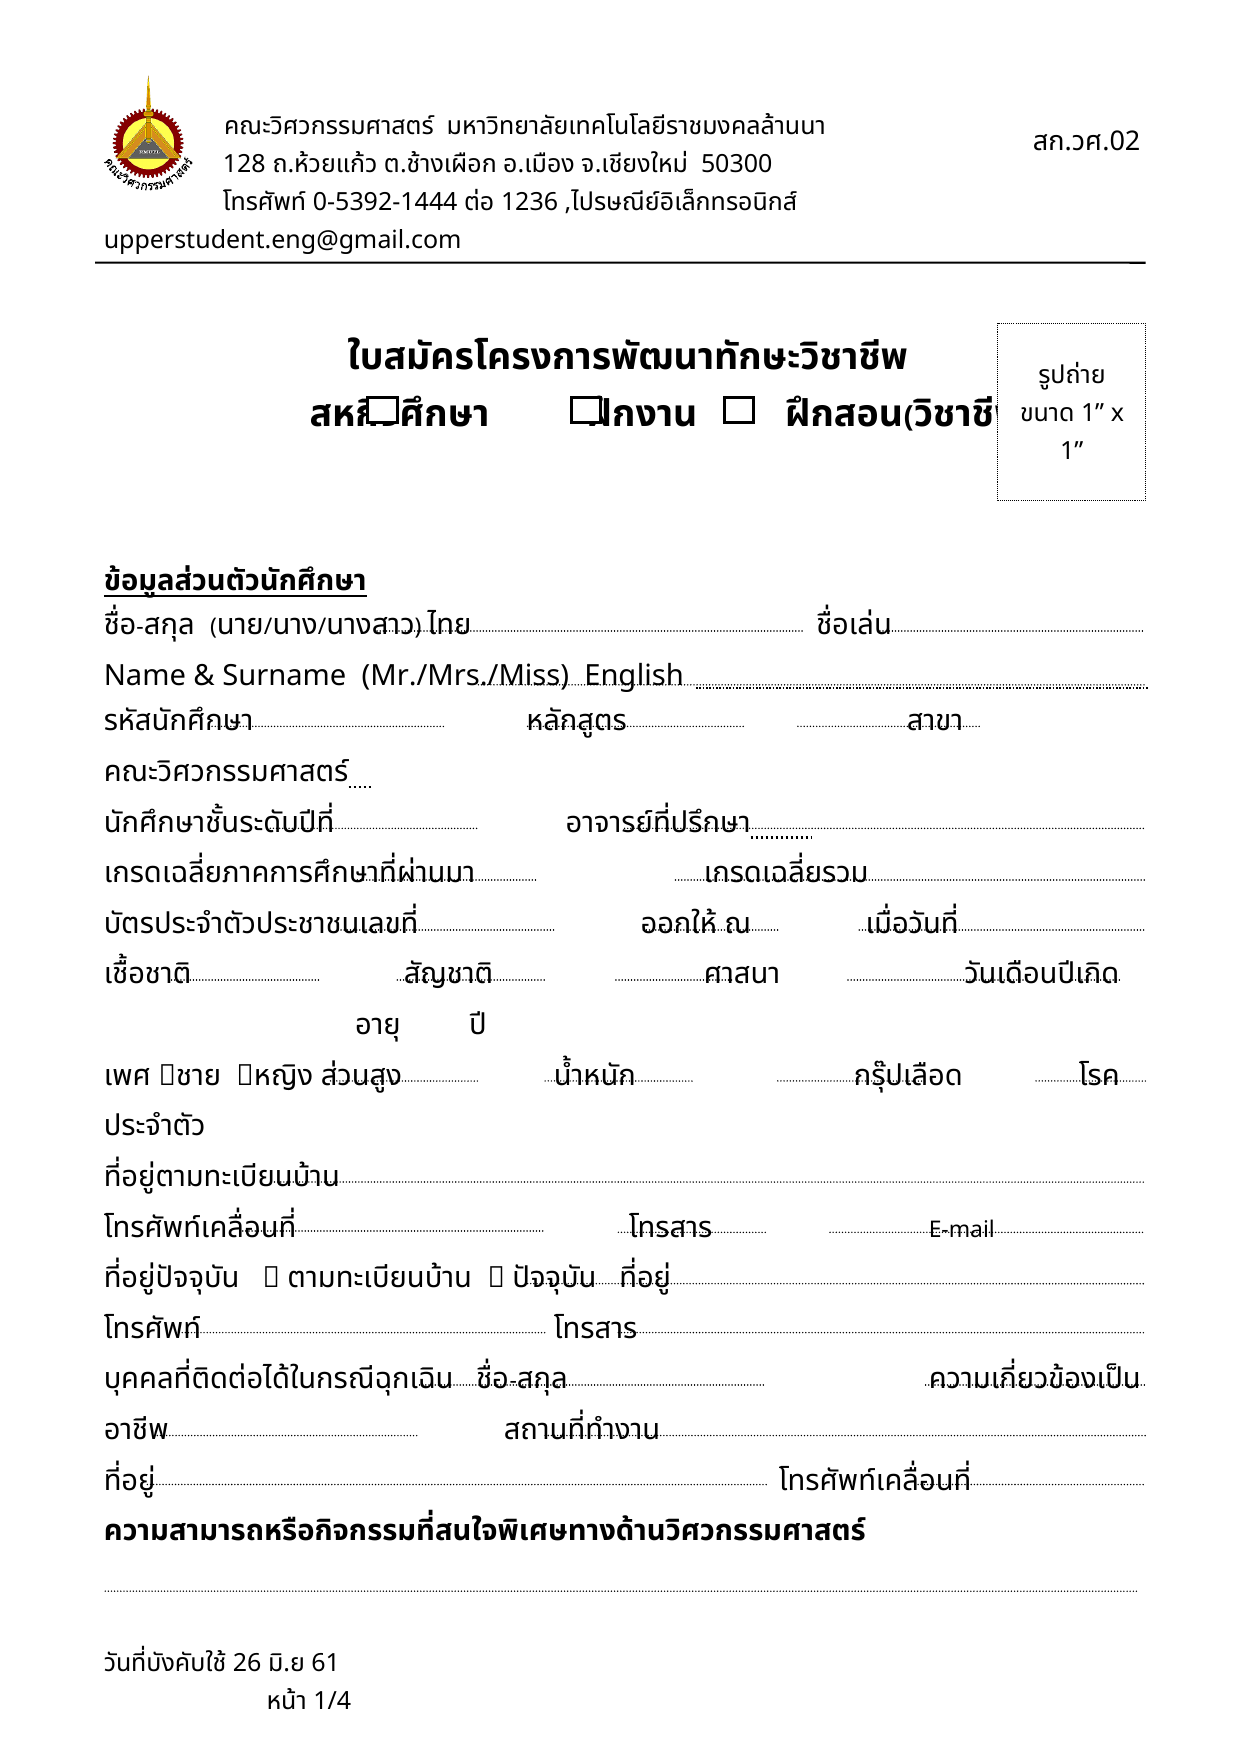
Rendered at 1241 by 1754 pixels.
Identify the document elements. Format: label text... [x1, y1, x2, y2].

text สหกิจศึกษา ฝึกงาน ฝึกสอน(วิชาชีพครู) [103, 386, 997, 443]
text ความสามารถหรือกิจกรรมที่สนใจพิเศษทางด้านวิศวกรรมศาสตร์ [103, 1510, 1152, 1554]
text ข้อมูลส่วนตัวนักศึกษา [103, 559, 1152, 603]
text ที่อยู่ตามทะเบียนบ้าน [103, 1155, 1152, 1199]
text เกรดเฉลี่ยภาคการศึกษาที่ผ่านมา เกรดเฉลี่ยรวม [103, 852, 1152, 896]
text โทรศัพท์เคลื่อนที่ โทรสาร E-mail [103, 1206, 1152, 1250]
text Name & Surname (Mr./Mrs./Miss) English [103, 654, 1152, 694]
text นักศึกษาชั้นระดับปีที่ อาจารย์ที่ปรึกษา [103, 801, 1152, 845]
text ที่อยู่ปัจจุบัน ตามทะเบียนบ้าน ปัจจุบัน ที่อยู่ [103, 1257, 1152, 1301]
text ใบสมัครโครงการพัฒนาทักษะวิชาชีพ [103, 329, 997, 386]
text บัตรประจำตัวประชาชนเลขที่ ออกให้ ณ เมื่อวันที่ [103, 902, 1152, 946]
text อาชีพ สถานที่ทำงาน [103, 1408, 1152, 1453]
text เพศ ชาย หญิง ส่วนสูง น้ำหนัก กรุ๊ปเลือด โรคประจำตัว [103, 1054, 1152, 1149]
text เชื้อชาติ สัญชาติ ศาสนา วันเดือนปีเกิด อายุ ปี [103, 953, 1152, 1048]
text ที่อยู่ โทรศัพท์เคลื่อนที่ [103, 1459, 1152, 1503]
picture [100, 70, 197, 194]
text โทรศัพท์ โทรสาร [103, 1307, 1152, 1351]
text บุคคลที่ติดต่อได้ในกรณีฉุกเฉิน ชื่อ-สกุล ความเกี่ยวข้องเป็น [103, 1358, 1152, 1402]
text ชื่อ-สกุล (นาย/นาง/นางสาว) ไทย ชื่อเล่น [103, 603, 1152, 648]
text รหัสนักศึกษา หลักสูตร สาขา คณะวิศวกรรมศาสตร์ [103, 700, 1152, 794]
